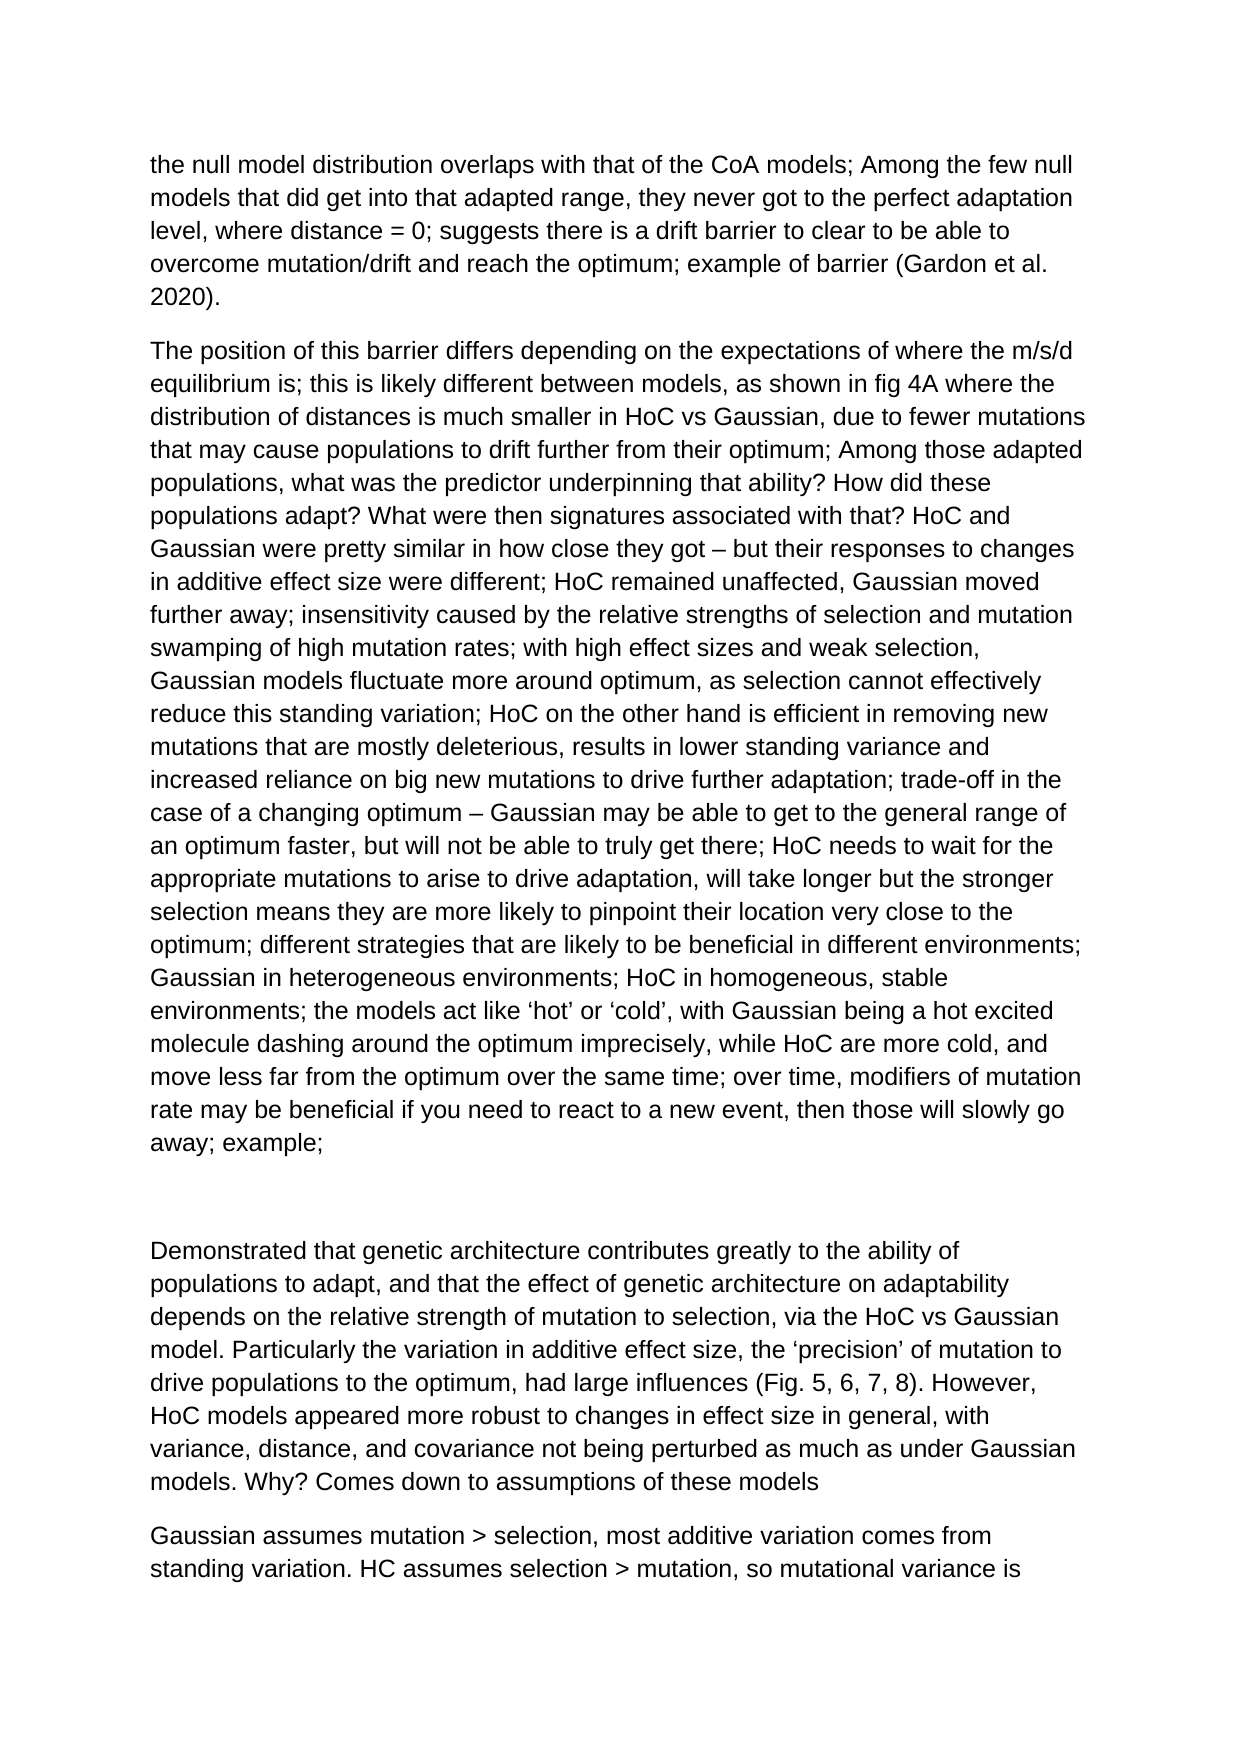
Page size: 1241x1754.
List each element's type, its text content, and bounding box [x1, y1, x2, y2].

text The position of this barrier differs depending on the expectations of where the m/s/d equilibrium is; this is likely different between models, as shown in fig 4A where the distribution of distances is much smaller in HoC vs Gaussian, due to fewer mutations that may cause populations to drift further from their optimum; Among those adapted populations, what was the predictor underpinning that ability? How did these populations adapt? What were then signatures associated with that? HoC and Gaussian were pretty similar in how close they got – but their responses to changes in additive effect size were different; HoC remained unaffected, Gaussian moved further away; insensitivity caused by the relative strengths of selection and mutation swamping of high mutation rates; with high effect sizes and weak selection, Gaussian models fluctuate more around optimum, as selection cannot effectively reduce this standing variation; HoC on the other hand is efficient in removing new mutations that are mostly deleterious, results in lower standing variance and increased reliance on big new mutations to drive further adaptation; trade-off in the case of a changing optimum – Gaussian may be able to get to the general range of an optimum faster, but will not be able to truly get there; HoC needs to wait for the appropriate mutations to arise to drive adaptation, will take longer but the stronger selection means they are more likely to pinpoint their location very close to the optimum; different strategies that are likely to be beneficial in different environments; Gaussian in heterogeneous environments; HoC in homogeneous, stable environments; the models act like ‘hot’ or ‘cold’, with Gaussian being a hot excited molecule dashing around the optimum imprecisely, while HoC are more cold, and move less far from the optimum over the same time; over time, modifiers of mutation rate may be beneficial if you need to react to a new event, then those will slowly go away; example; [150, 336, 1090, 1157]
